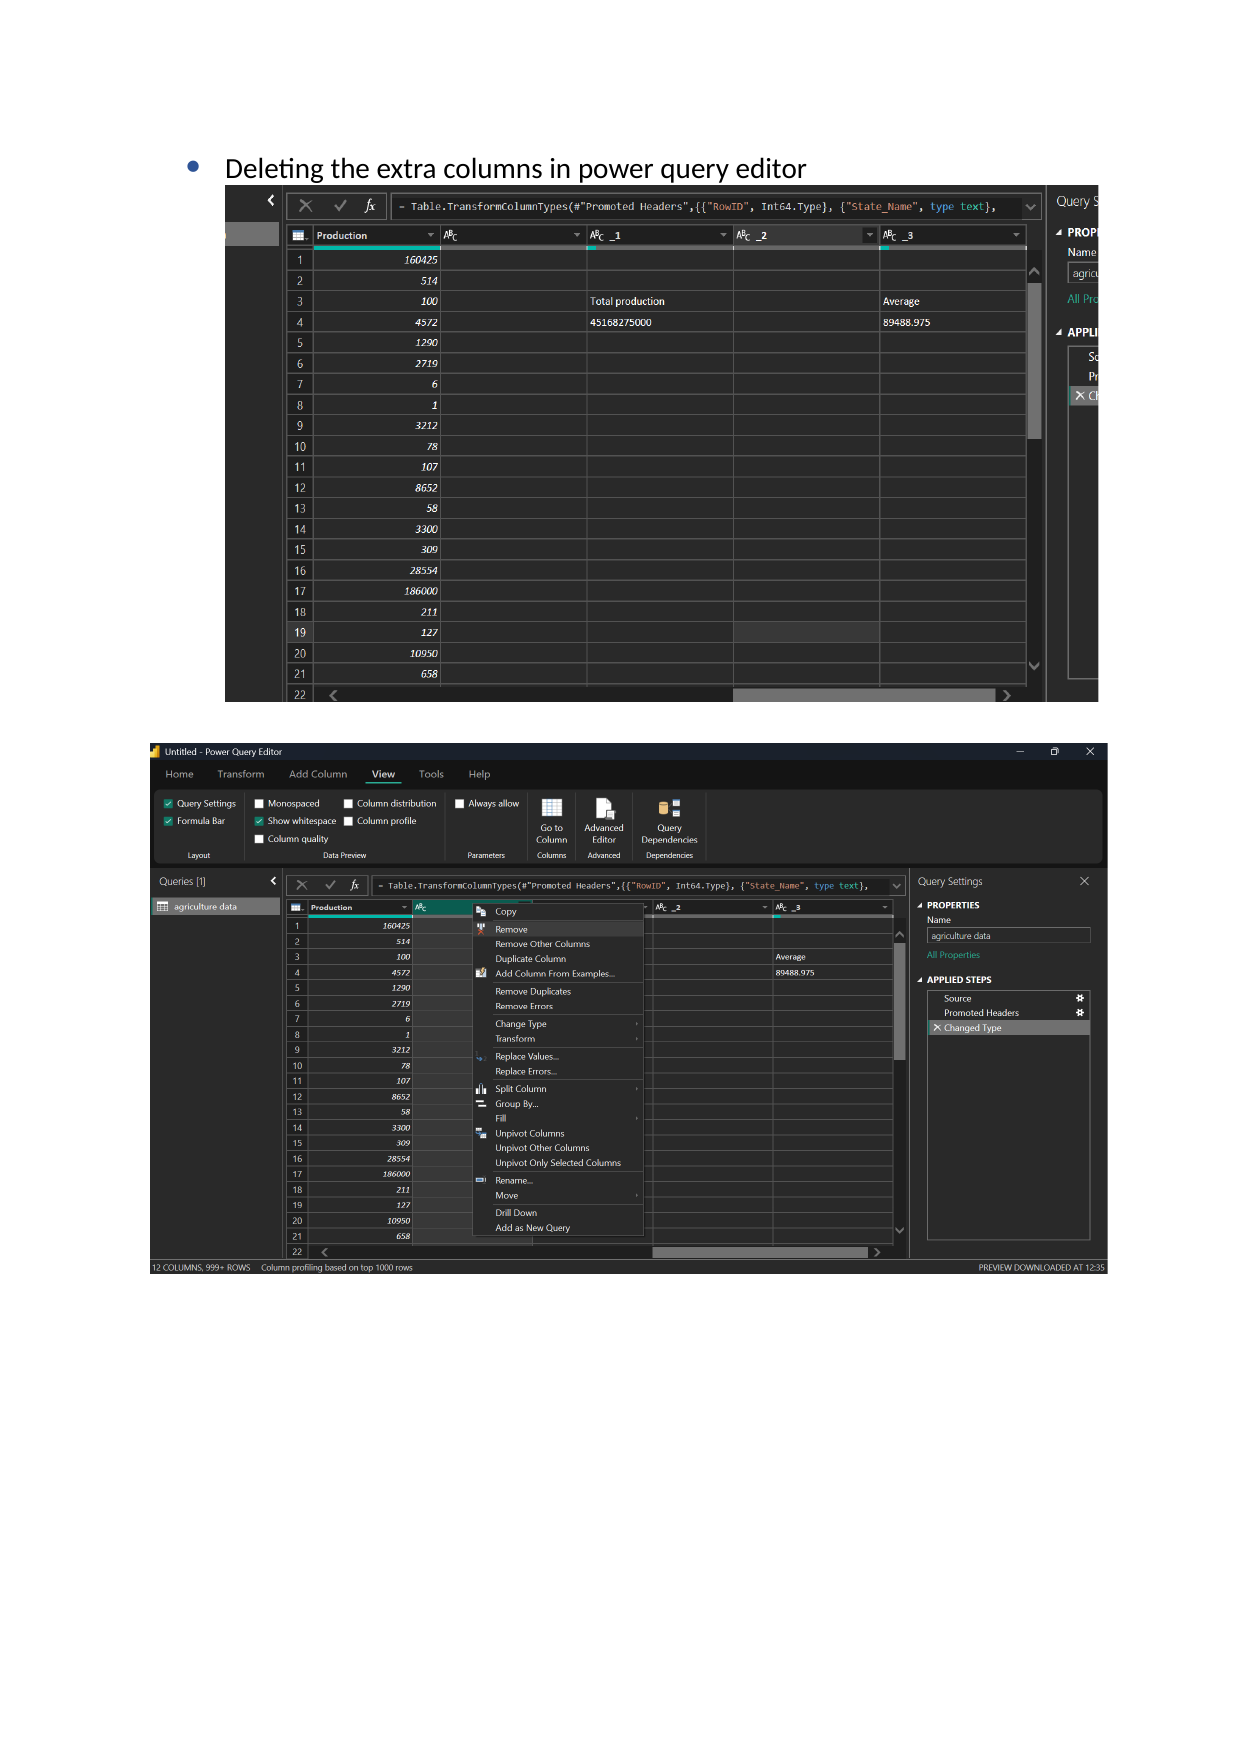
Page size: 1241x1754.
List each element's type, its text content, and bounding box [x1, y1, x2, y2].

picture [150, 743, 1108, 1274]
picture [225, 185, 1099, 702]
